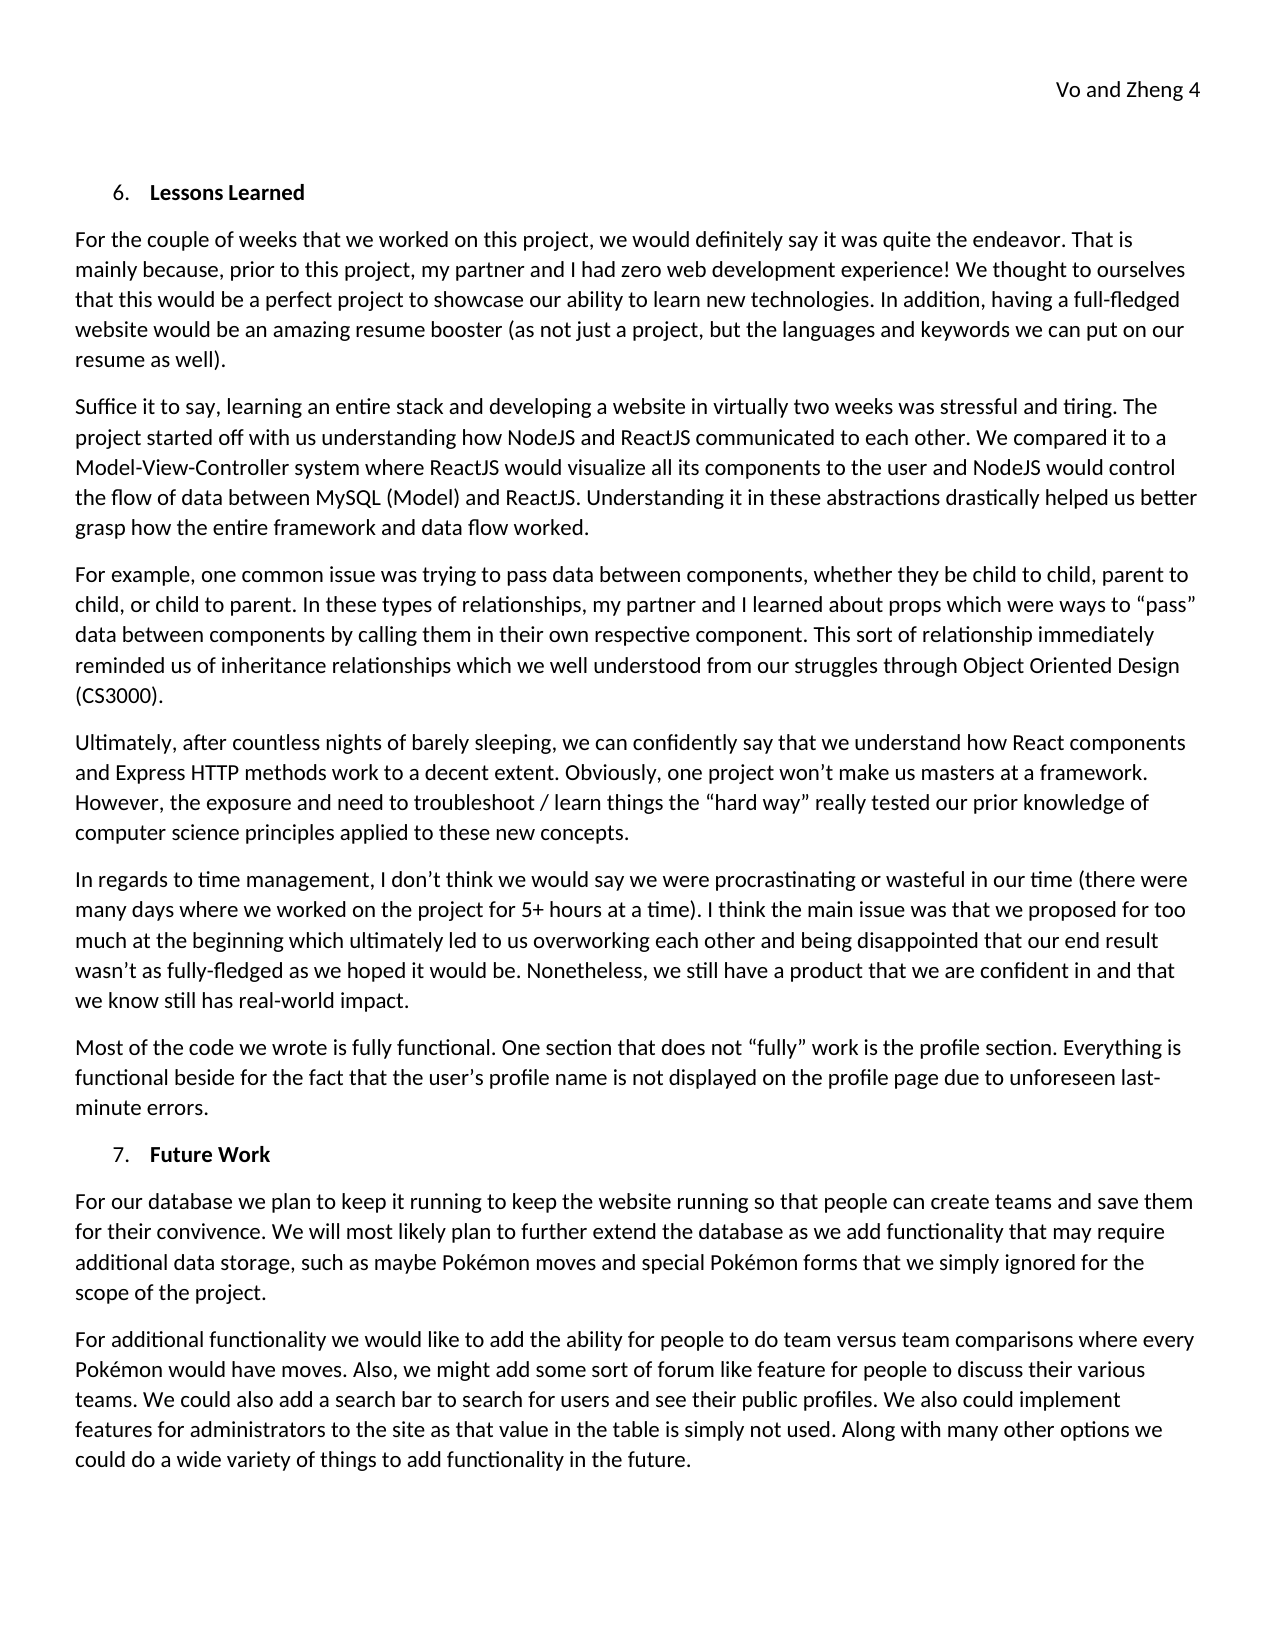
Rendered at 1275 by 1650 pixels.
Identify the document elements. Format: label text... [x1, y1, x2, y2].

text Most of the code we wrote is fully functional. One section that does not “fully” work is the profile section. Everything is functional beside for the fact that the user’s profile name is not displayed on the profile page due to unforeseen last-minute errors. [75, 1033, 1200, 1122]
text For additional functionality we would like to add the ability for people to do team versus team comparisons where every Pokémon would have moves. Also, we might add some sort of forum like feature for people to discuss their various teams. We could also add a search bar to search for users and see their public profiles. We also could implement features for administrators to the site as that value in the table is simply not used. Along with many other options we could do a wide variety of things to add functionality in the future. [75, 1325, 1200, 1474]
list Future Work [112, 1140, 1200, 1168]
text For the couple of weeks that we worked on this project, we would definitely say it was quite the endeavor. That is mainly because, prior to this project, my partner and I had zero web development experience! We thought to ourselves that this would be a perfect project to showcase our ability to learn new technologies. In addition, having a full-fledged website would be an amazing resume booster (as not just a project, but the languages and keywords we can put on our resume as well). [75, 225, 1200, 374]
list Lessons Learned [112, 178, 1200, 206]
text In regards to time management, I don’t think we would say we were procrastinating or wasteful in our time (there were many days where we worked on the project for 5+ hours at a time). I think the main issue was that we proposed for too much at the beginning which ultimately led to us overworking each other and being disappointed that our end result wasn’t as fully-fledged as we hoped it would be. Nonetheless, we still have a product that we are confident in and that we know still has real-world impact. [75, 865, 1200, 1014]
text Suffice it to say, learning an entire stack and developing a website in virtually two weeks was stressful and tiring. The project started off with us understanding how NodeJS and ReactJS communicated to each other. We compared it to a Model-View-Controller system where ReactJS would visualize all its components to the user and NodeJS would control the flow of data between MySQL (Model) and ReactJS. Understanding it in these abstractions drastically helped us better grasp how the entire framework and data flow worked. [75, 392, 1200, 541]
text Ultimately, after countless nights of barely sleeping, we can confidently say that we understand how React components and Express HTTP methods work to a decent extent. Obviously, one project won’t make us masters at a framework. However, the exposure and need to troubleshoot / learn things the “hard way” really tested our prior knowledge of computer science principles applied to these new concepts. [75, 728, 1200, 847]
text For example, one common issue was trying to pass data between components, whether they be child to child, parent to child, or child to parent. In these types of relationships, my partner and I learned about props which were ways to “pass” data between components by calling them in their own respective component. This sort of relationship immediately reminded us of inheritance relationships which we well understood from our struggles through Object Oriented Design (CS3000). [75, 560, 1200, 709]
text For our database we plan to keep it running to keep the website running so that people can create teams and save them for their convivence. We will most likely plan to further extend the database as we add functionality that may require additional data storage, such as maybe Pokémon moves and special Pokémon forms that we simply ignored for the scope of the project. [75, 1187, 1200, 1306]
